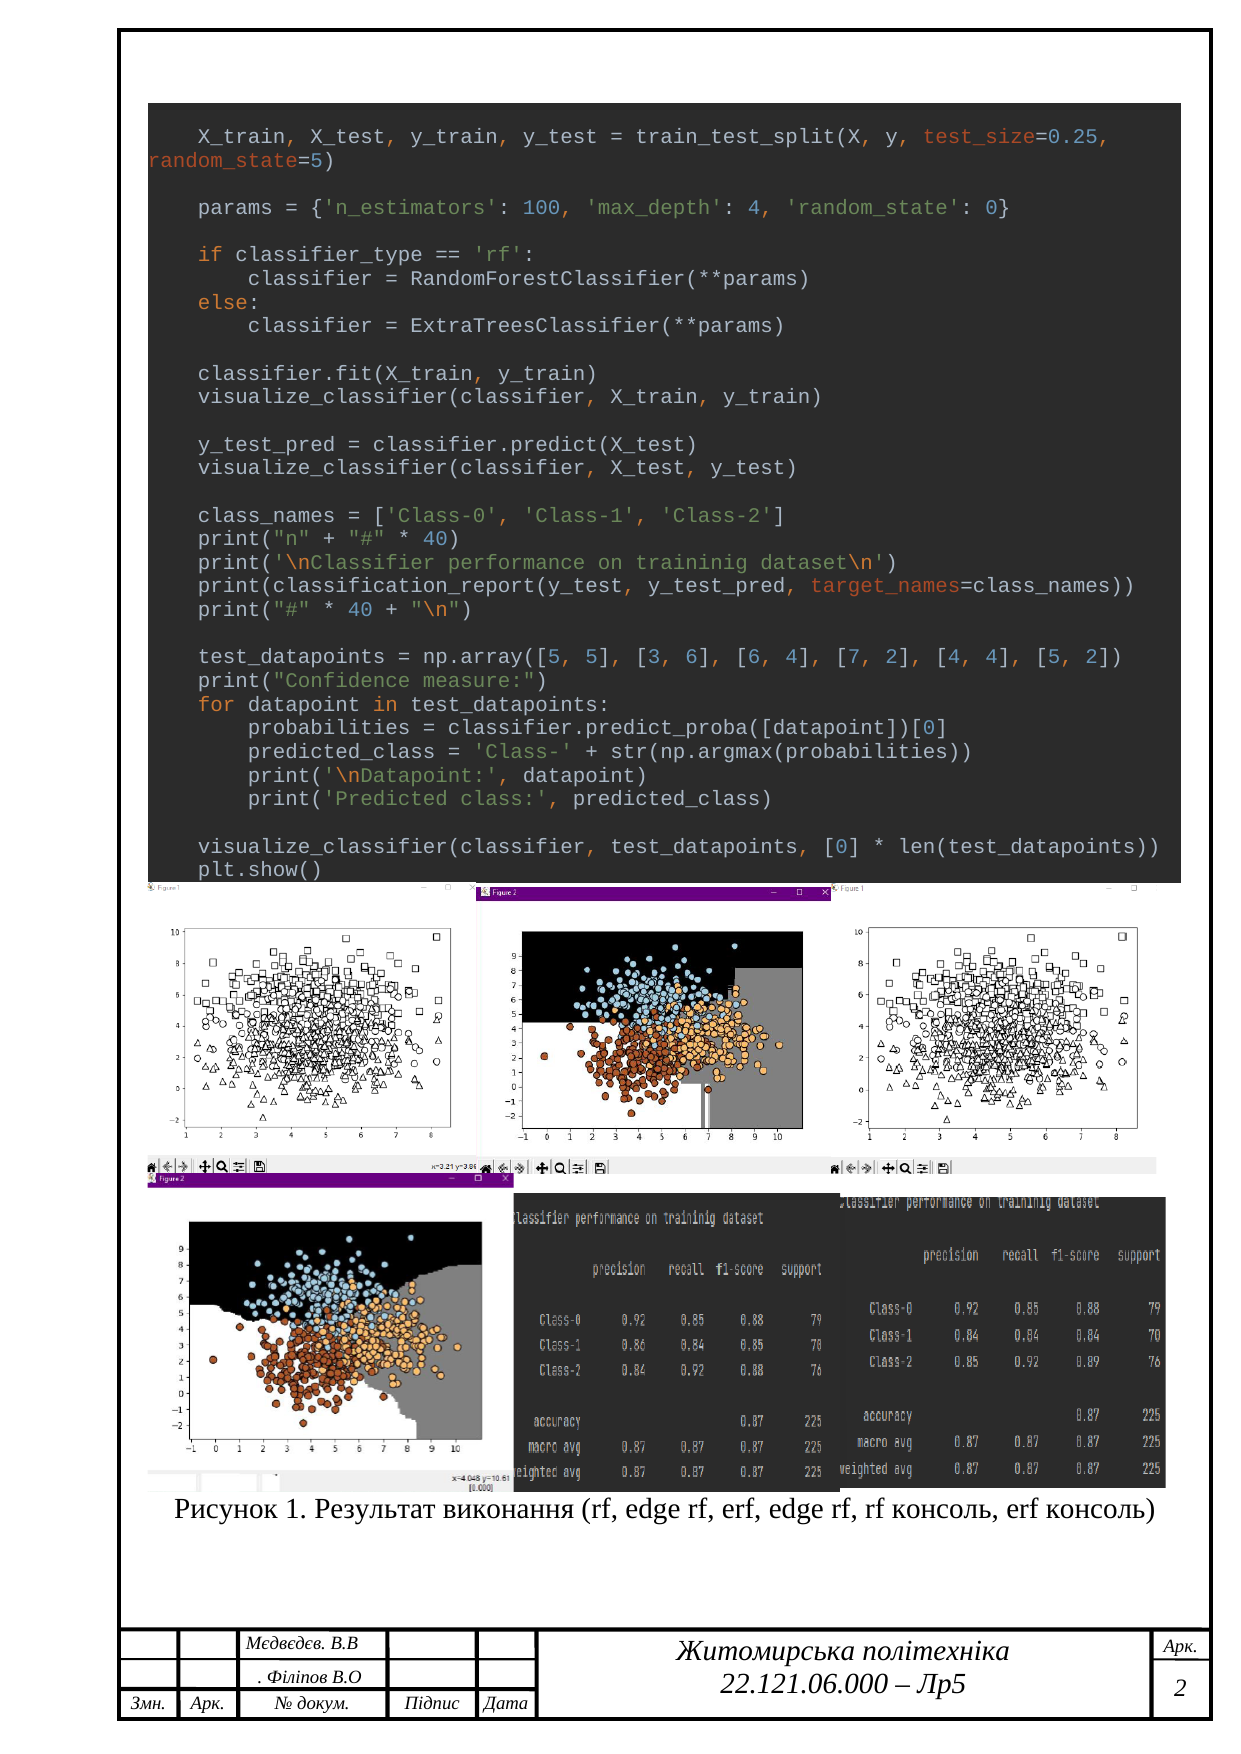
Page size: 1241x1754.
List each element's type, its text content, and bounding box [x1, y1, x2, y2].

picture [147, 882, 1166, 1492]
text Рисунок 1. Результат виконання (rf, edge rf, erf, edge rf, rf консоль, erf консоль) [148, 1492, 1181, 1525]
text X_train, X_test, y_train, y_test = train_test_split(X, y, test_size=0.25, random_state=5) params = {'n_estimators': 100, 'max_depth': 4, 'random_state': 0} if classifier_type == 'rf': classifier = RandomForestClassifier(**params) else: classifier = ExtraTreesClassifier(**params) classifier.fit(X_train, y_train) visualize_classifier(classifier, X_train, y_train) y_test_pred = classifier.predict(X_test) visualize_classifier(classifier, X_test, y_test) class_names = ['Class-0', 'Class-1', 'Class-2'] print("n" + "#" * 40) print('\nClassifier performance on traininig dataset\n') print(classification_report(y_test, y_test_pred, target_names=class_names)) print("#" * 40 + "\n") test_datapoints = np.array([5, 5], [3, 6], [6, 4], [7, 2], [4, 4], [5, 2]) print("Confidence measure:") for datapoint in test_datapoints: probabilities = classifier.predict_proba([datapoint])[0] predicted_class = 'Class-' + str(np.argmax(probabilities)) print('\nDatapoint:', datapoint) print('Predicted class:', predicted_class) visualize_classifier(classifier, test_datapoints, [0] * len(test_datapoints)) plt.show() [148, 103, 1181, 883]
